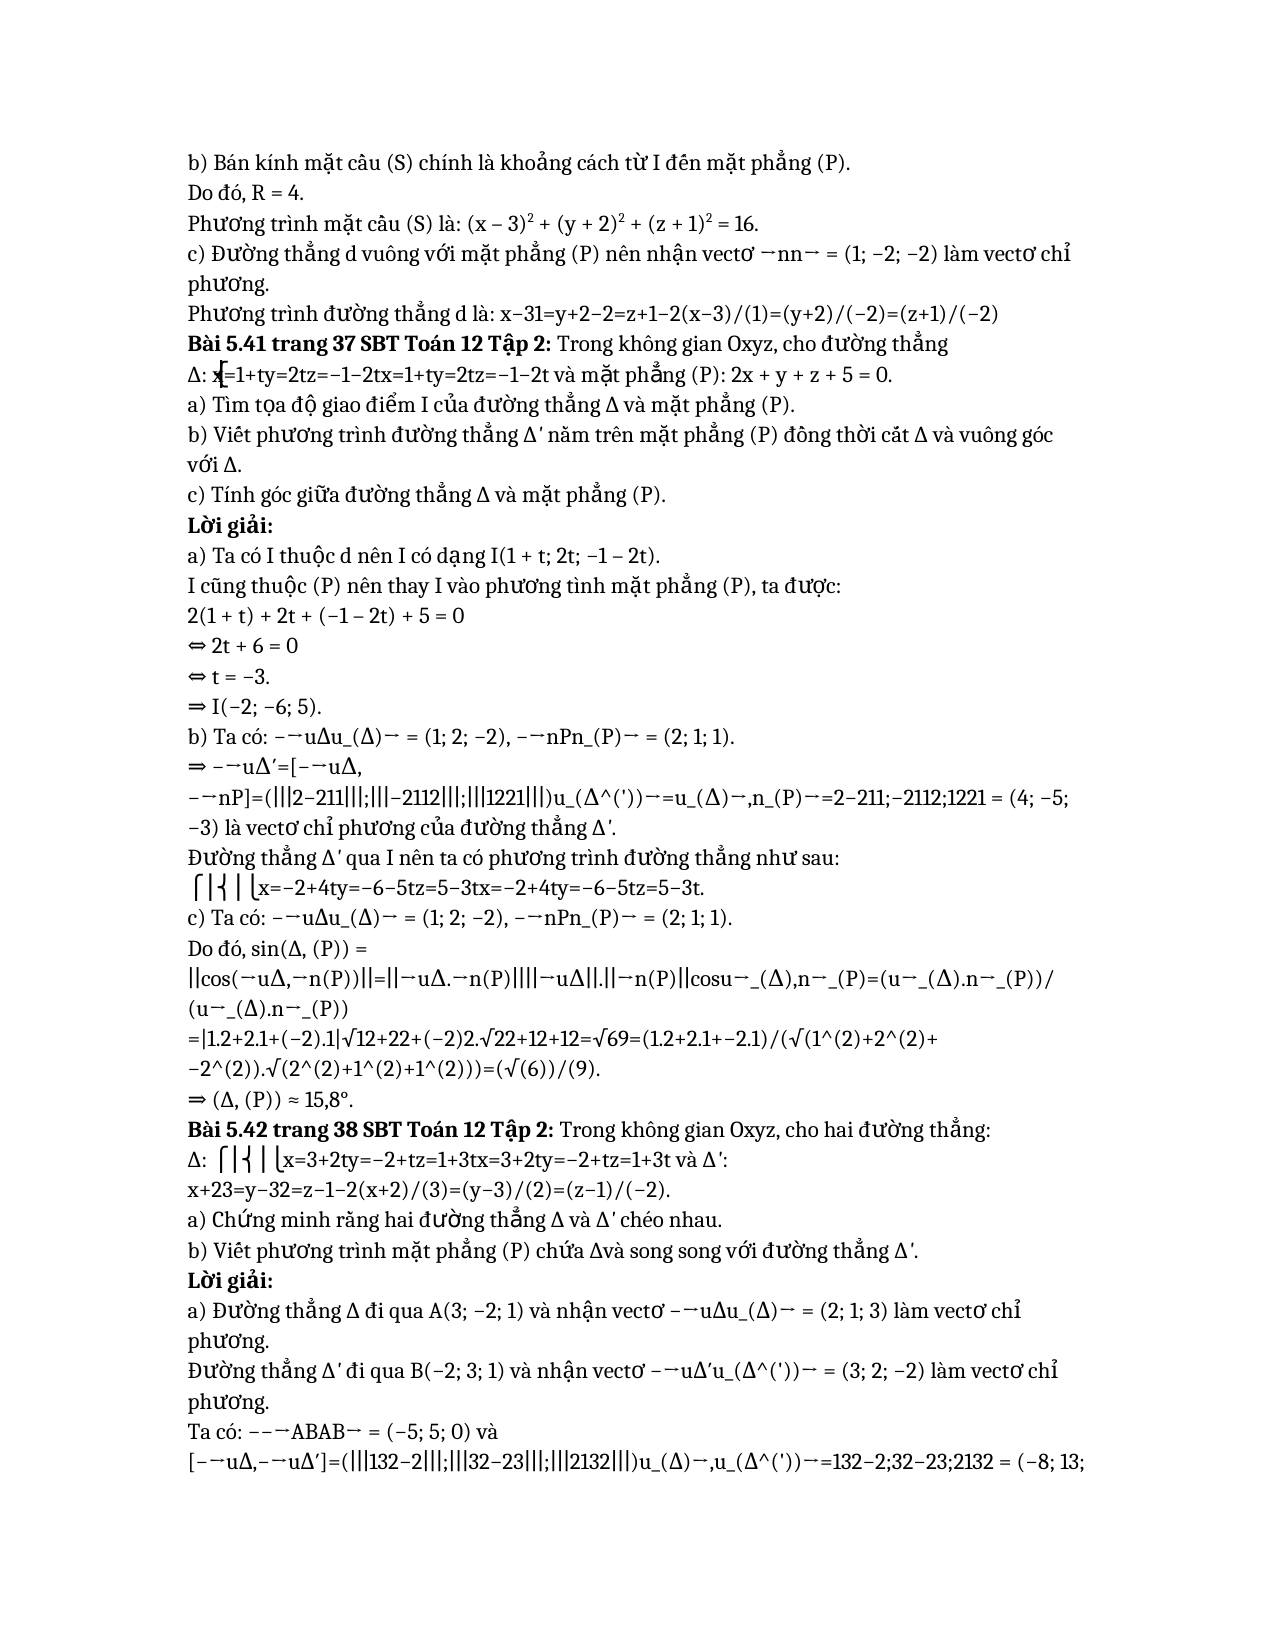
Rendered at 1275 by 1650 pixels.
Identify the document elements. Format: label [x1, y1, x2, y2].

text [187, 150, 1087, 1475]
